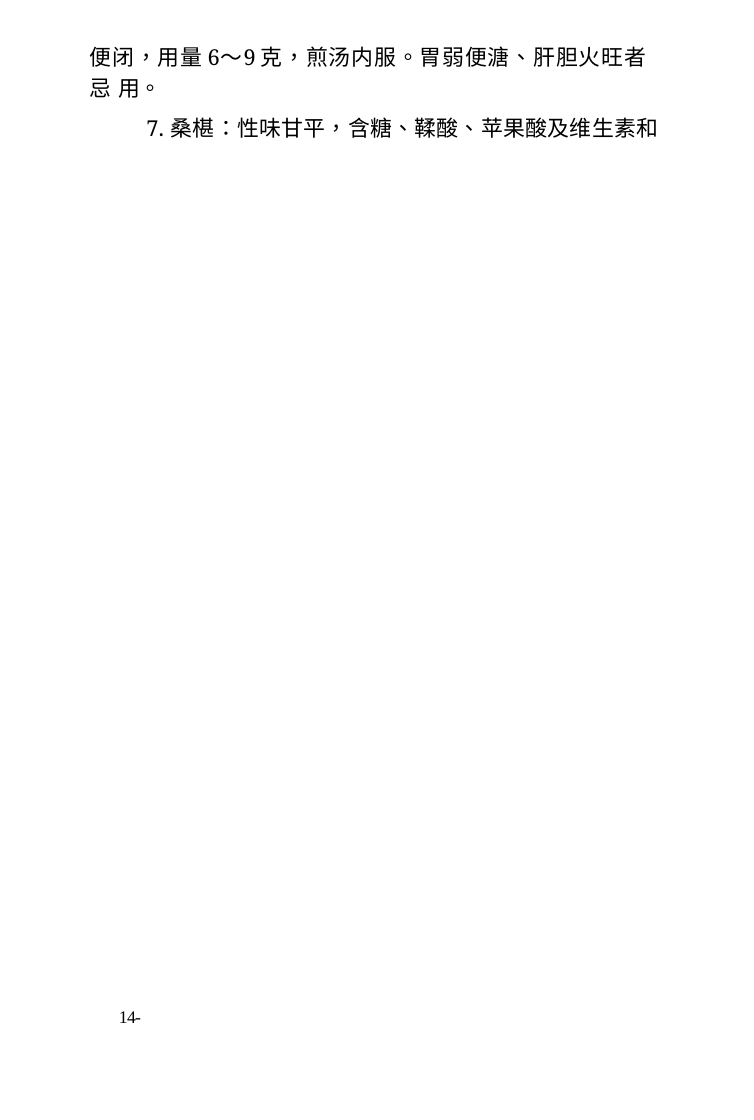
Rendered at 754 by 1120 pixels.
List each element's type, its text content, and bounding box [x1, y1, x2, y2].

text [89, 42, 659, 103]
text 7. 桑椹：性味甘平，含糖、鞣酸、苹果酸及维生素和 [89, 114, 658, 141]
